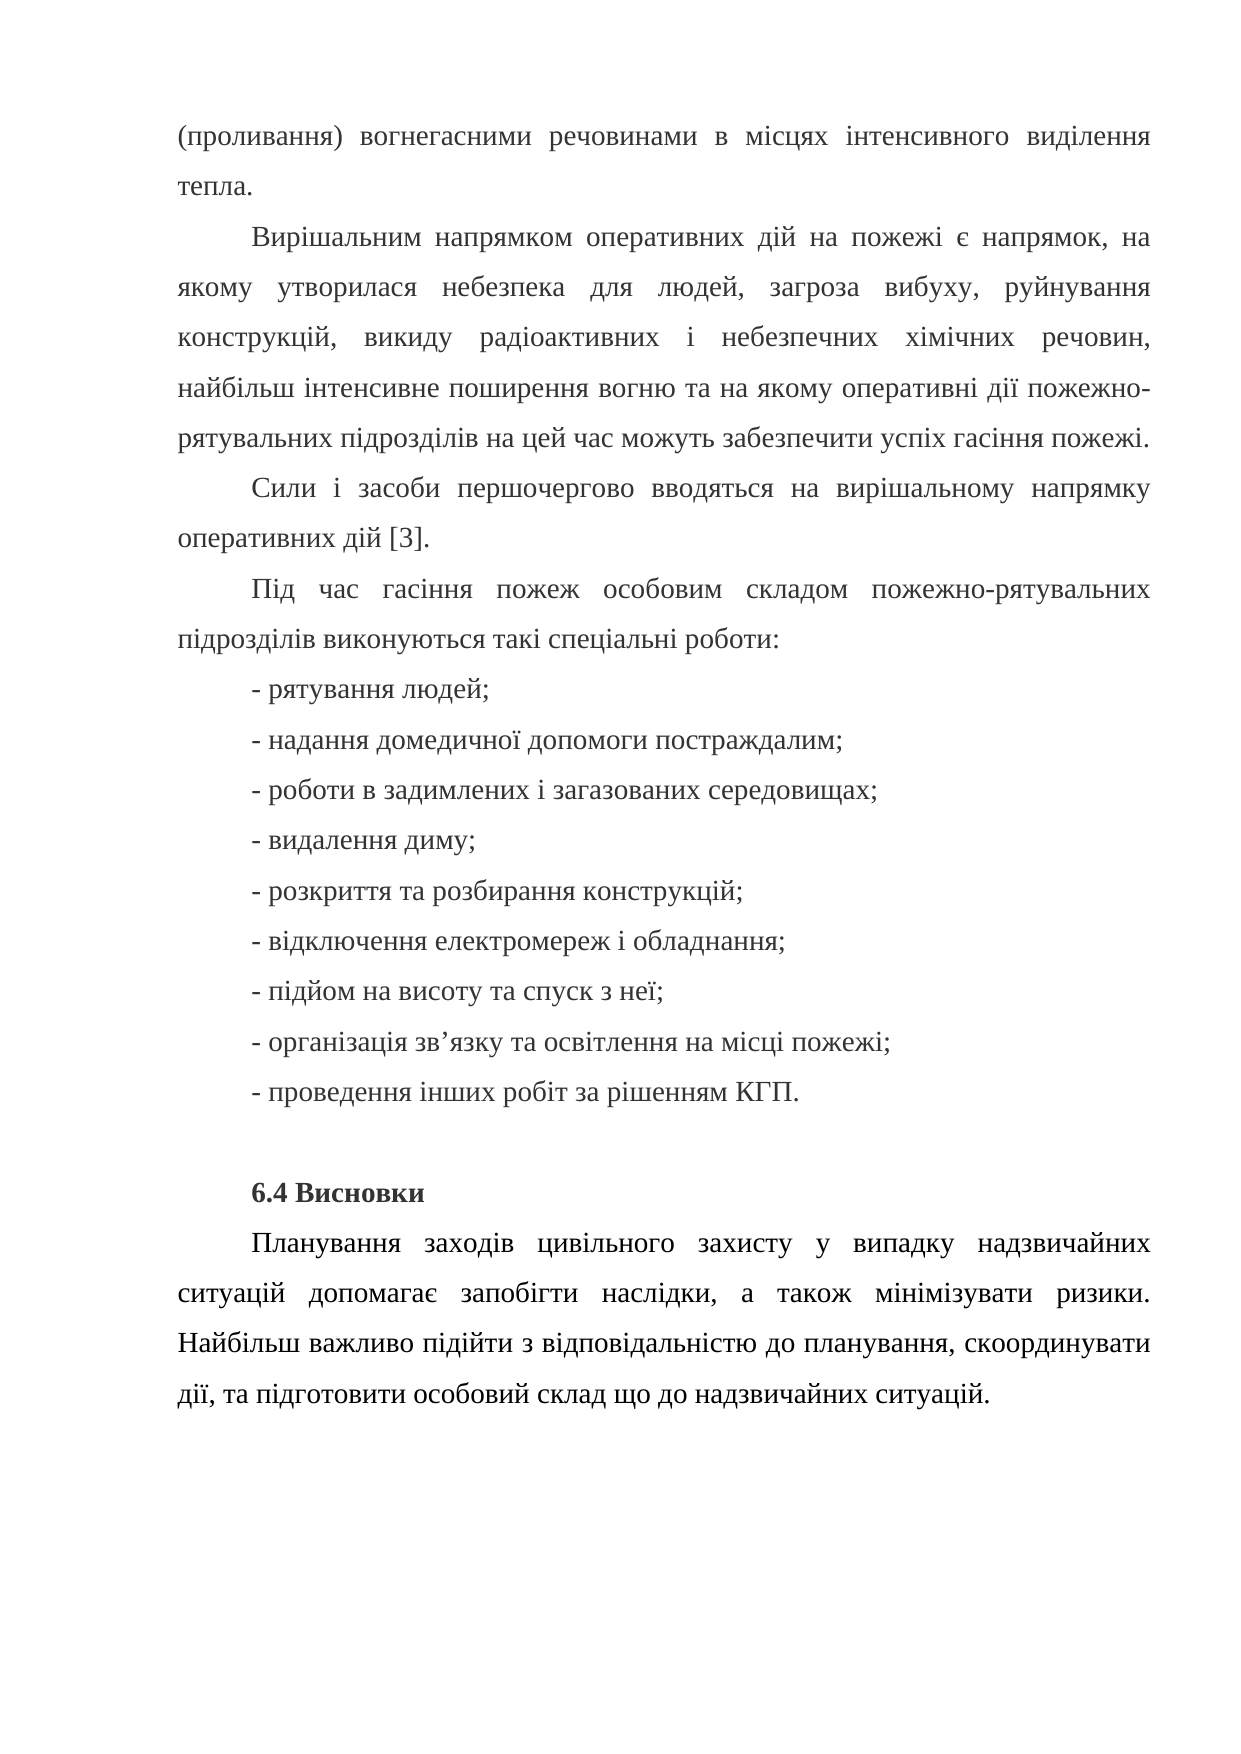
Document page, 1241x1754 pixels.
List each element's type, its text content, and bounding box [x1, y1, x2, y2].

list відключення електромереж і обладнання; [177, 923, 1152, 957]
list підйом на висоту та спуск з неї; [177, 973, 1152, 1007]
text 6.4 Висновки [177, 1175, 1152, 1208]
list видалення диму; [177, 822, 1152, 856]
list рятування людей; [177, 672, 1152, 705]
text Під час гасіння пожеж особовим складом пожежно-рятувальних підрозділів виконуються такі спеціальні роботи: [177, 571, 1152, 655]
text Сили і засоби першочергово вводяться на вирішальному напрямку оперативних дій [3]. [177, 470, 1152, 554]
list розкриття та розбирання конструкцій; [177, 873, 1152, 906]
text Вирішальним напрямком оперативних дій на пожежі є напрямок, на якому утворилася небезпека для людей, загроза вибуху, руйнування конструкцій, викиду радіоактивних і небезпечних хімічних речовин, найбільш інтенсивне поширення вогню та на якому оперативні дії пожежно-рятувальних підрозділів на цей час можуть забезпечити успіх гасіння пожежі. [177, 219, 1152, 453]
list роботи в задимлених і загазованих середовищах; [177, 772, 1152, 806]
text Планування заходів цивільного захисту у випадку надзвичайних ситуацій допомагає запобігти наслідки, а також мінімізувати ризики. Найбільш важливо підійти з відповідальністю до планування, скоординувати дії, та підготовити особовий склад що до надзвичайних ситуацій. [177, 1225, 1152, 1409]
list організація зв’язку та освітлення на місці пожежі; [177, 1024, 1152, 1057]
list надання домедичної допомоги постраждалим; [177, 722, 1152, 755]
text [177, 118, 1152, 202]
list проведення інших робіт за рішенням КГП. [177, 1074, 1152, 1108]
